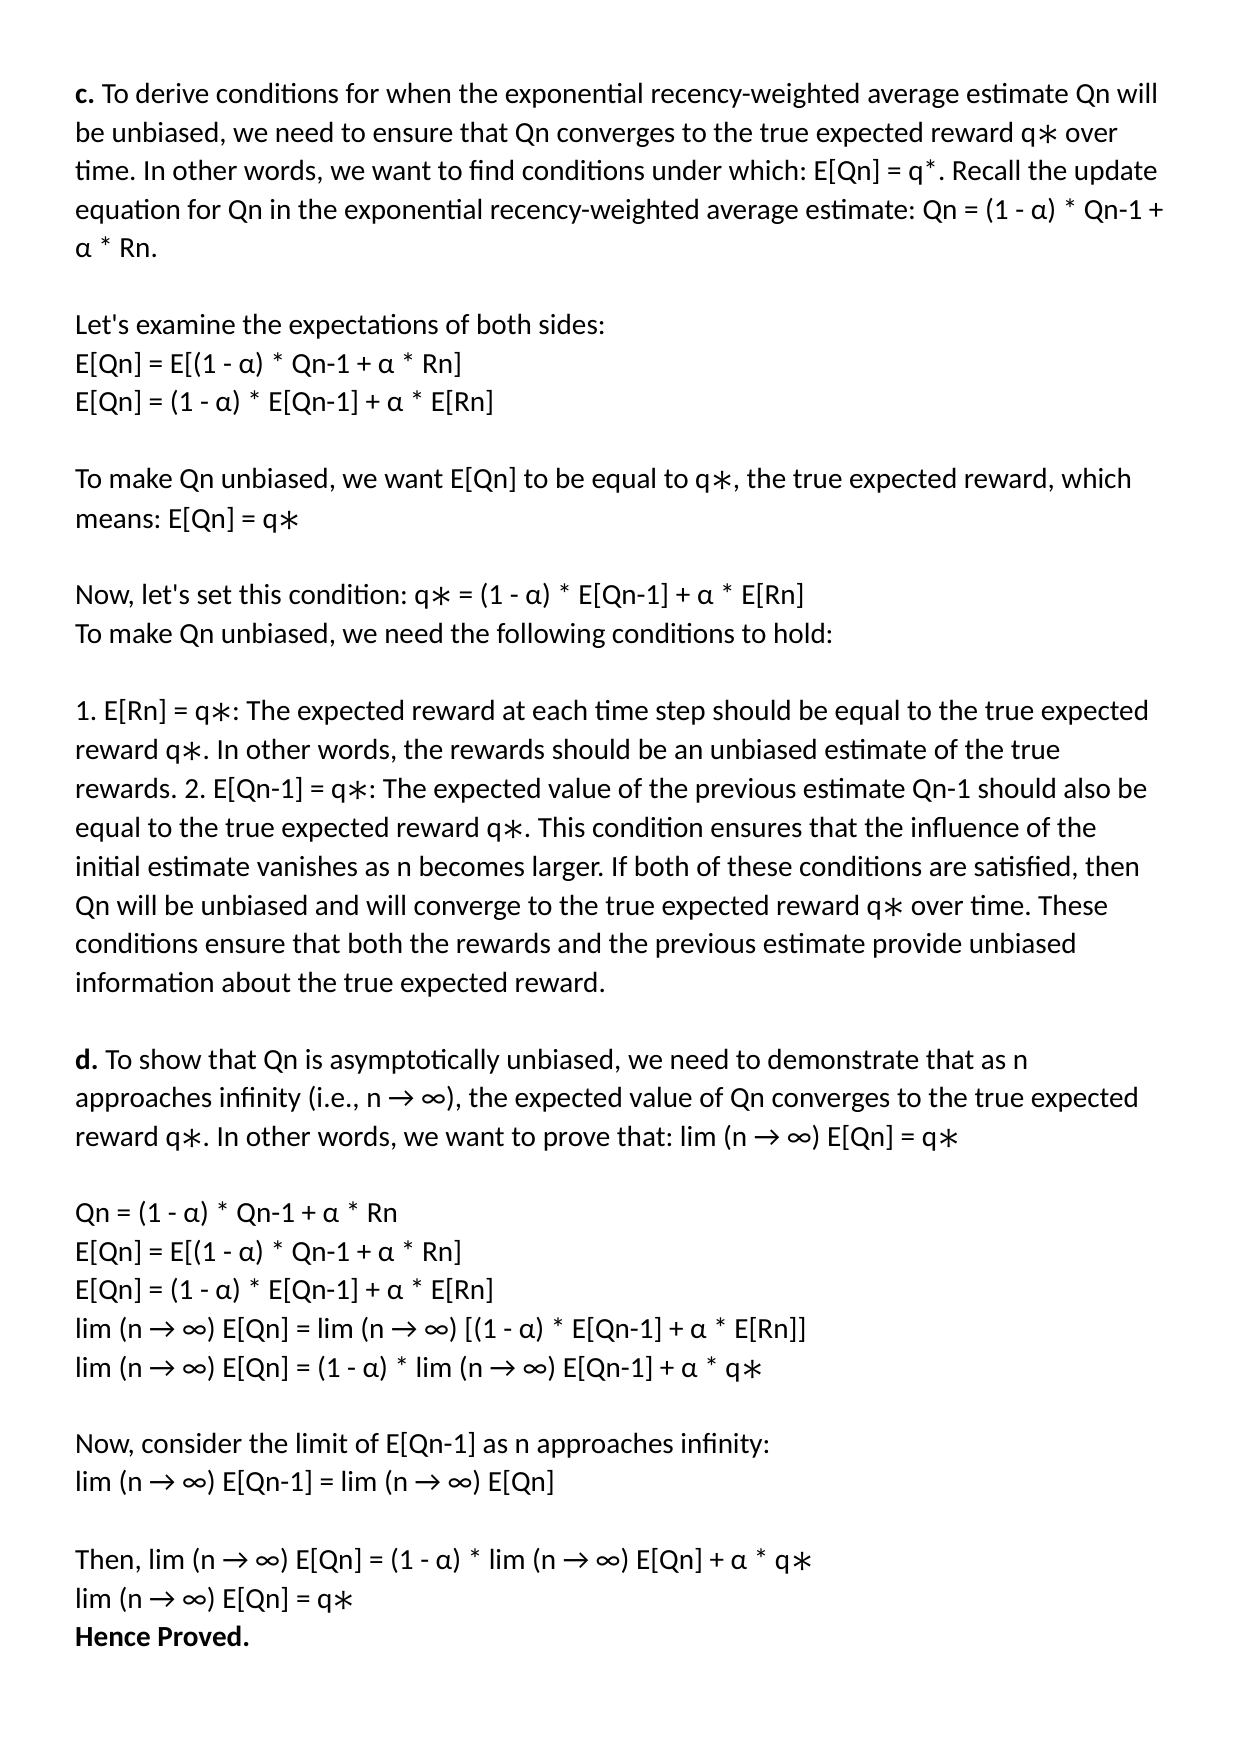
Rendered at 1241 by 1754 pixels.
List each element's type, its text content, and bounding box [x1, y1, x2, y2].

text 1. E[Rn] = q∗: The expected reward at each time step should be equal to the true expected reward q∗. In other words, the rewards should be an unbiased estimate of the true rewards. 2. E[Qn-1] = q∗: The expected value of the previous estimate Qn-1 should also be equal to the true expected reward q∗. This condition ensures that the influence of the initial estimate vanishes as n becomes larger. If both of these conditions are satisfied, then Qn will be unbiased and will converge to the true expected reward q∗ over time. These conditions ensure that both the rewards and the previous estimate provide unbiased information about the true expected reward. [75, 692, 1165, 999]
text E[Qn] = (1 - α) * E[Qn-1] + α * E[Rn] [75, 1271, 1165, 1307]
text E[Qn] = E[(1 - α) * Qn-1 + α * Rn] [75, 345, 1165, 380]
text Hence Proved. [75, 1618, 1165, 1654]
text Let's examine the expectations of both sides: [75, 306, 1165, 342]
text lim (n → ∞) E[Qn] = lim (n → ∞) [(1 - α) * E[Qn-1] + α * E[Rn]] [75, 1310, 1165, 1345]
text To make Qn unbiased, we want E[Qn] to be equal to q∗, the true expected reward, which means: E[Qn] = q∗ [75, 460, 1165, 535]
text Qn = (1 - α) * Qn-1 + α * Rn [75, 1194, 1165, 1230]
text lim (n → ∞) E[Qn] = q∗ [75, 1579, 1165, 1616]
text Now, consider the limit of E[Qn-1] as n approaches infinity: [75, 1425, 1165, 1461]
text d. To show that Qn is asymptotically unbiased, we need to demonstrate that as n approaches infinity (i.e., n → ∞), the expected value of Qn converges to the true expected reward q∗. In other words, we want to prove that: lim (n → ∞) E[Qn] = q∗ [75, 1041, 1165, 1154]
text E[Qn] = E[(1 - α) * Qn-1 + α * Rn] [75, 1233, 1165, 1268]
text E[Qn] = (1 - α) * E[Qn-1] + α * E[Rn] [75, 383, 1165, 419]
text Then, lim (n → ∞) E[Qn] = (1 - α) * lim (n → ∞) E[Qn] + α * q∗ [75, 1540, 1165, 1577]
text lim (n → ∞) E[Qn-1] = lim (n → ∞) E[Qn] [75, 1463, 1165, 1499]
text To make Qn unbiased, we need the following conditions to hold: [75, 615, 1165, 651]
text Now, let's set this condition: q∗ = (1 - α) * E[Qn-1] + α * E[Rn] [75, 576, 1165, 612]
text c. To derive conditions for when the exponential recency-weighted average estimate Qn will be unbiased, we need to ensure that Qn converges to the true expected reward q∗ over time. In other words, we want to find conditions under which: E[Qn] = q*. Recall the update equation for Qn in the exponential recency-weighted average estimate: Qn = (1 - α) * Qn-1 + α * Rn. [75, 75, 1165, 265]
text lim (n → ∞) E[Qn] = (1 - α) * lim (n → ∞) E[Qn-1] + α * q∗ [75, 1348, 1165, 1384]
